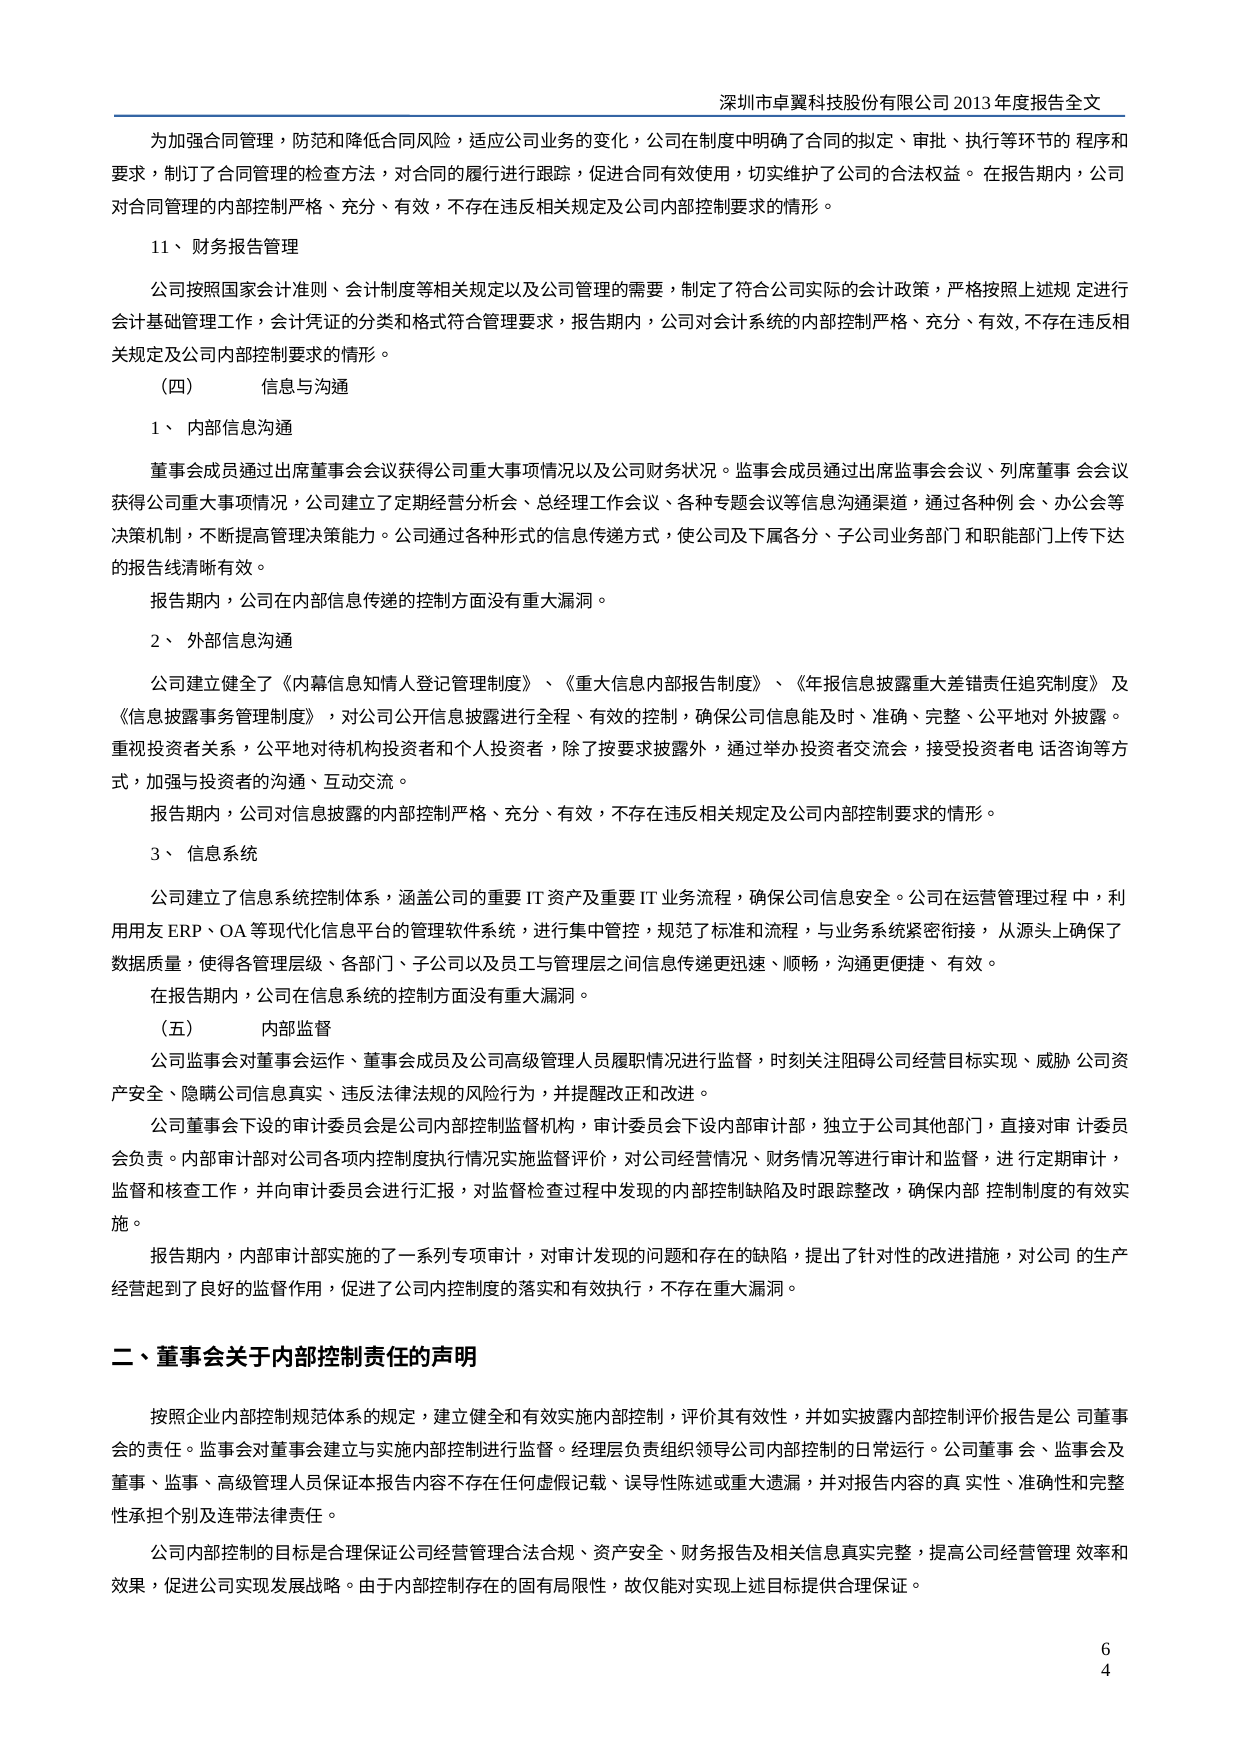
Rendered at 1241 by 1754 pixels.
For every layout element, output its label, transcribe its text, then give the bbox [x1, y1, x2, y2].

text 1、 内部信息沟通 [111, 415, 1130, 439]
text 报告期内，公司对信息披露的内部控制严格、充分、有效，不存在违反相关规定及公司内部控制要求的情形。 [111, 795, 1130, 827]
text 公司建立健全了《内幕信息知情人登记管理制度》、《重大信息内部报告制度》、《年报信息披露重大差错责任追究制度》 及《信息披露事务管理制度》，对公司公开信息披露进行全程、有效的控制，确保公司信息能及时、准确、完整、公平地对 外披露。重视投资者关系，公平地对待机构投资者和个人投资者，除了按要求披露外，通过举办投资者交流会，接受投资者电 话咨询等方式，加强与投资者的沟通、互动交流。 [111, 665, 1130, 795]
text 公司建立了信息系统控制体系，涵盖公司的重要IT资产及重要IT业务流程，确保公司信息安全。公司在运营管理过程 中，利用用友ERP、OA等现代化信息平台的管理软件系统，进行集中管控，规范了标准和流程，与业务系统紧密衔接， 从源头上确保了数据质量，使得各管理层级、各部门、子公司以及员工与管理层之间信息传递更迅速、顺畅，沟通更便捷、 有效。 [111, 878, 1130, 976]
text 二、董事会关于内部控制责任的声明 [111, 1341, 1130, 1372]
text （五） 内部监督 [111, 1009, 1130, 1041]
text 公司监事会对董事会运作、董事会成员及公司高级管理人员履职情况进行监督，时刻关注阻碍公司经营目标实现、威胁 公司资产安全、隐瞒公司信息真实、违反法律法规的风险行为，并提醒改正和改进。 [111, 1041, 1130, 1106]
text 为加强合同管理，防范和降低合同风险，适应公司业务的变化，公司在制度中明确了合同的拟定、审批、执行等环节的 程序和要求，制订了合同管理的检查方法，对合同的履行进行跟踪，促进合同有效使用，切实维护了公司的合法权益。 在报告期内，公司对合同管理的内部控制严格、充分、有效，不存在违反相关规定及公司内部控制要求的情形。 [111, 122, 1130, 220]
text 公司董事会下设的审计委员会是公司内部控制监督机构，审计委员会下设内部审计部，独立于公司其他部门，直接对审 计委员会负责。内部审计部对公司各项内控制度执行情况实施监督评价，对公司经营情况、财务情况等进行审计和监督，进 行定期审计，监督和核查工作，并向审计委员会进行汇报，对监督检查过程中发现的内部控制缺陷及时跟踪整改，确保内部 控制制度的有效实施。 [111, 1106, 1130, 1236]
text 董事会成员通过出席董事会会议获得公司重大事项情况以及公司财务状况。监事会成员通过出席监事会会议、列席董事 会会议获得公司重大事项情况，公司建立了定期经营分析会、总经理工作会议、各种专题会议等信息沟通渠道，通过各种例 会、办公会等决策机制，不断提高管理决策能力。公司通过各种形式的信息传递方式，使公司及下属各分、子公司业务部门 和职能部门上传下达的报告线清晰有效。 [111, 451, 1130, 581]
text 公司内部控制的目标是合理保证公司经营管理合法合规、资产安全、财务报告及相关信息真实完整，提高公司经营管理 效率和效果，促进公司实现发展战略。由于内部控制存在的固有局限性，故仅能对实现上述目标提供合理保证。 [111, 1533, 1130, 1598]
text 按照企业内部控制规范体系的规定，建立健全和有效实施内部控制，评价其有效性，并如实披露内部控制评价报告是公 司董事会的责任。监事会对董事会建立与实施内部控制进行监督。经理层负责组织领导公司内部控制的日常运行。公司董事 会、监事会及董事、监事、高级管理人员保证本报告内容不存在任何虚假记载、误导性陈述或重大遗漏，并对报告内容的真 实性、准确性和完整性承担个别及连带法律责任。 [111, 1397, 1130, 1529]
text 报告期内，公司在内部信息传递的控制方面没有重大漏洞。 [111, 581, 1130, 614]
text （四） 信息与沟通 [111, 368, 1130, 401]
text 公司按照国家会计准则、会计制度等相关规定以及公司管理的需要，制定了符合公司实际的会计政策，严格按照上述规 定进行会计基础管理工作，会计凭证的分类和格式符合管理要求，报告期内，公司对会计系统的内部控制严格、充分、有效, 不存在违反相关规定及公司内部控制要求的情形。 [111, 271, 1130, 368]
text 11、 财务报告管理 [111, 234, 1130, 258]
text 2、 外部信息沟通 [111, 628, 1130, 653]
text 报告期内，内部审计部实施的了一系列专项审计，对审计发现的问题和存在的缺陷，提出了针对性的改进措施，对公司 的生产经营起到了良好的监督作用，促进了公司内控制度的落实和有效执行，不存在重大漏洞。 [111, 1236, 1130, 1301]
text 3、 信息系统 [111, 842, 1130, 866]
text 在报告期内，公司在信息系统的控制方面没有重大漏洞。 [111, 976, 1130, 1009]
